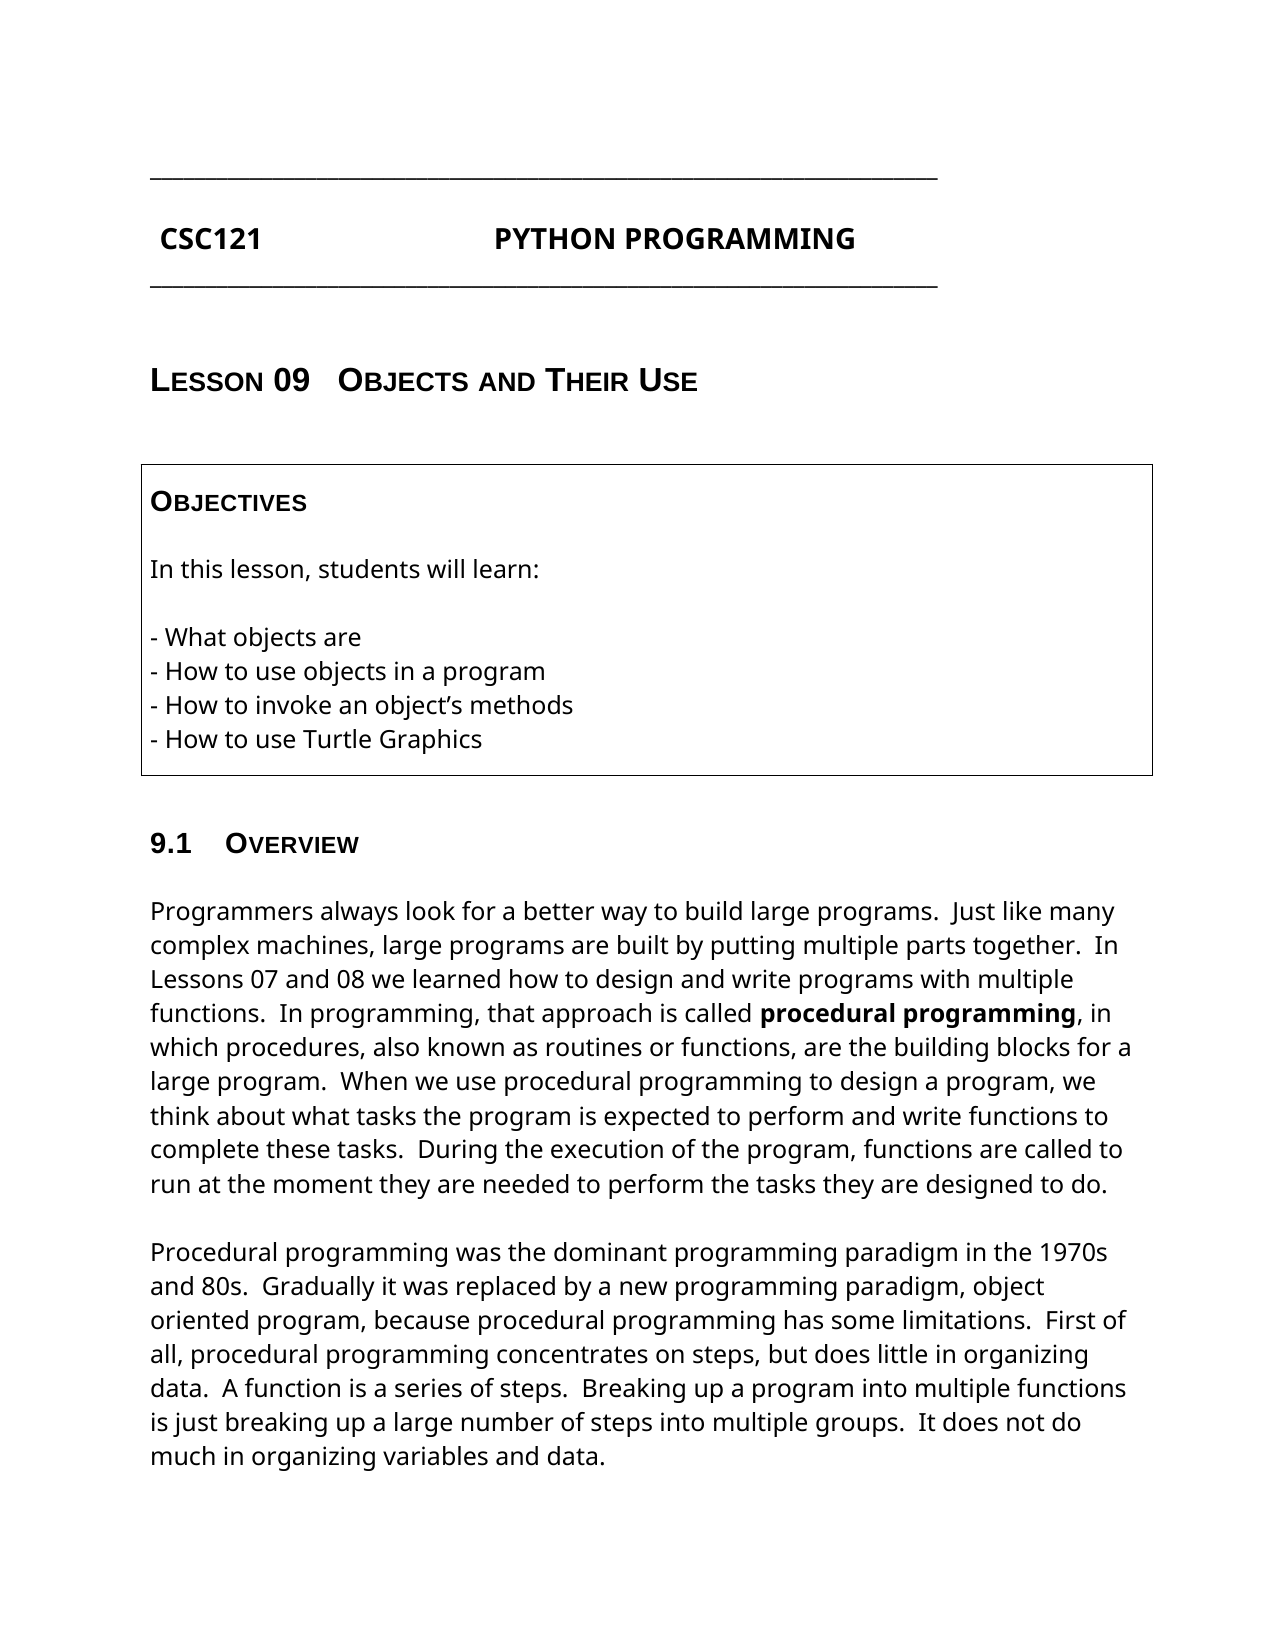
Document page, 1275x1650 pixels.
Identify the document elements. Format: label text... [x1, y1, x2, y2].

text - How to use Turtle Graphics [150, 722, 1144, 756]
text - What objects are [150, 620, 1144, 654]
text - How to invoke an object’s methods [150, 688, 1144, 722]
text Programmers always look for a better way to build large programs. Just like many complex machines, large programs are built by putting multiple parts together. In Lessons 07 and 08 we learned how to design and write programs with multiple functions. In programming, that approach is called procedural programming, in which procedures, also known as routines or functions, are the building blocks for a large program. When we use procedural programming to design a program, we think about what tasks the program is expected to perform and write functions to complete these tasks. During the execution of the program, functions are called to run at the moment they are needed to perform the tasks they are designed to do. [150, 894, 1144, 1200]
subtitle Objectives [150, 484, 1144, 517]
text Procedural programming was the dominant programming paradigm in the 1970s and 80s. Gradually it was replaced by a new programming paradigm, object oriented program, because procedural programming has some limitations. First of all, procedural programming concentrates on steps, but does little in organizing data. A function is a series of steps. Breaking up a program into multiple functions is just breaking up a large number of steps into multiple groups. It does not do much in organizing variables and data. [150, 1234, 1144, 1473]
text CSC121 PYTHON Programming [150, 218, 1144, 258]
subtitle 9.1 Overview [150, 826, 1144, 860]
text _______________________________________________________________________ [150, 150, 1144, 184]
text - How to use objects in a program [150, 654, 1144, 688]
text _______________________________________________________________________ [150, 258, 1144, 292]
title Lesson 09 Objects and Their Use [150, 360, 1200, 398]
text In this lesson, students will learn: [150, 552, 1144, 586]
